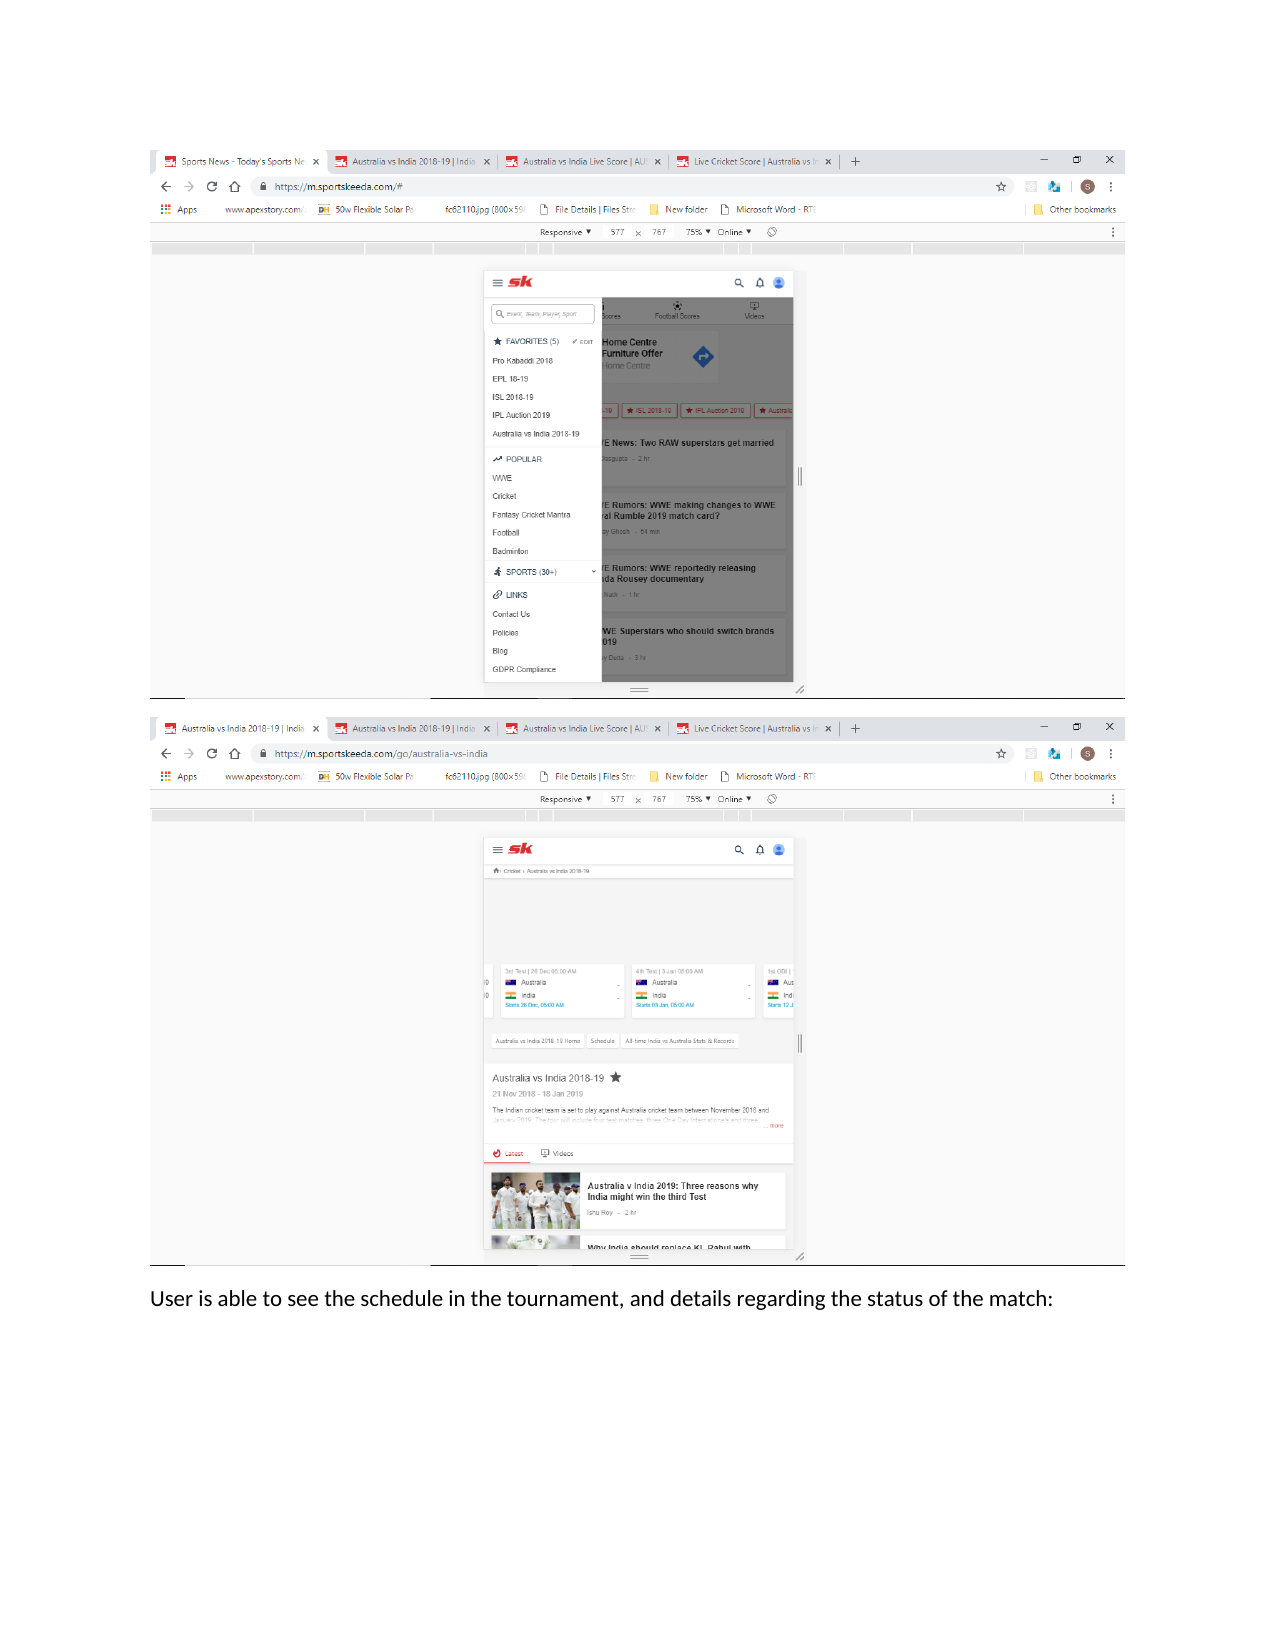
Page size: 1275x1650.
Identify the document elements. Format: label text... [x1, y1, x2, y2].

picture [150, 150, 1125, 699]
picture [150, 717, 1125, 1266]
text User is able to see the schedule in the tournament, and details regarding the status of the match: [150, 1284, 1125, 1312]
